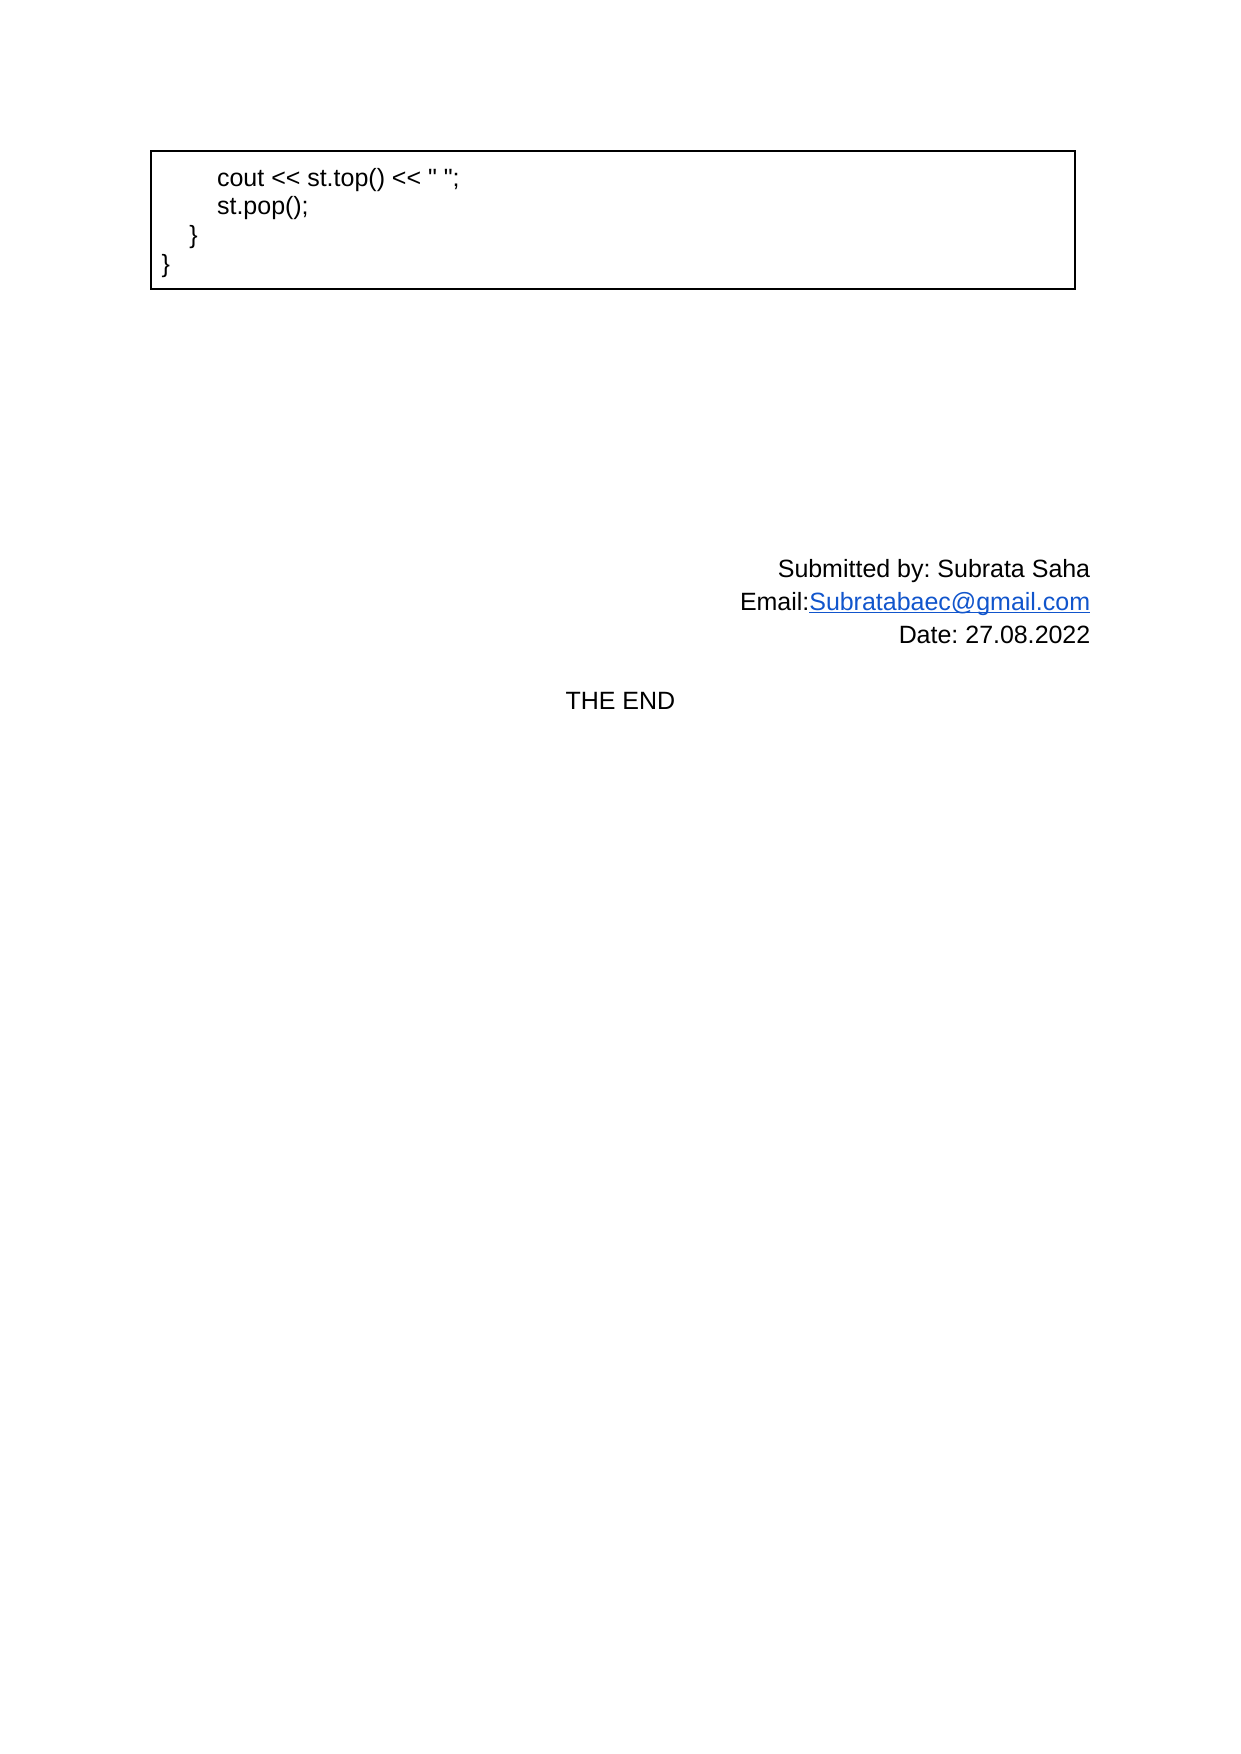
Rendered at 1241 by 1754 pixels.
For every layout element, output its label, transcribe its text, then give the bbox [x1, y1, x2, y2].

text THE END [150, 686, 1090, 715]
text Email:Subratabaec@gmail.com [150, 587, 1090, 616]
text Date: 27.08.2022 [150, 620, 1090, 649]
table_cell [152, 152, 1074, 288]
text Submitted by: Subrata Saha [150, 554, 1090, 583]
